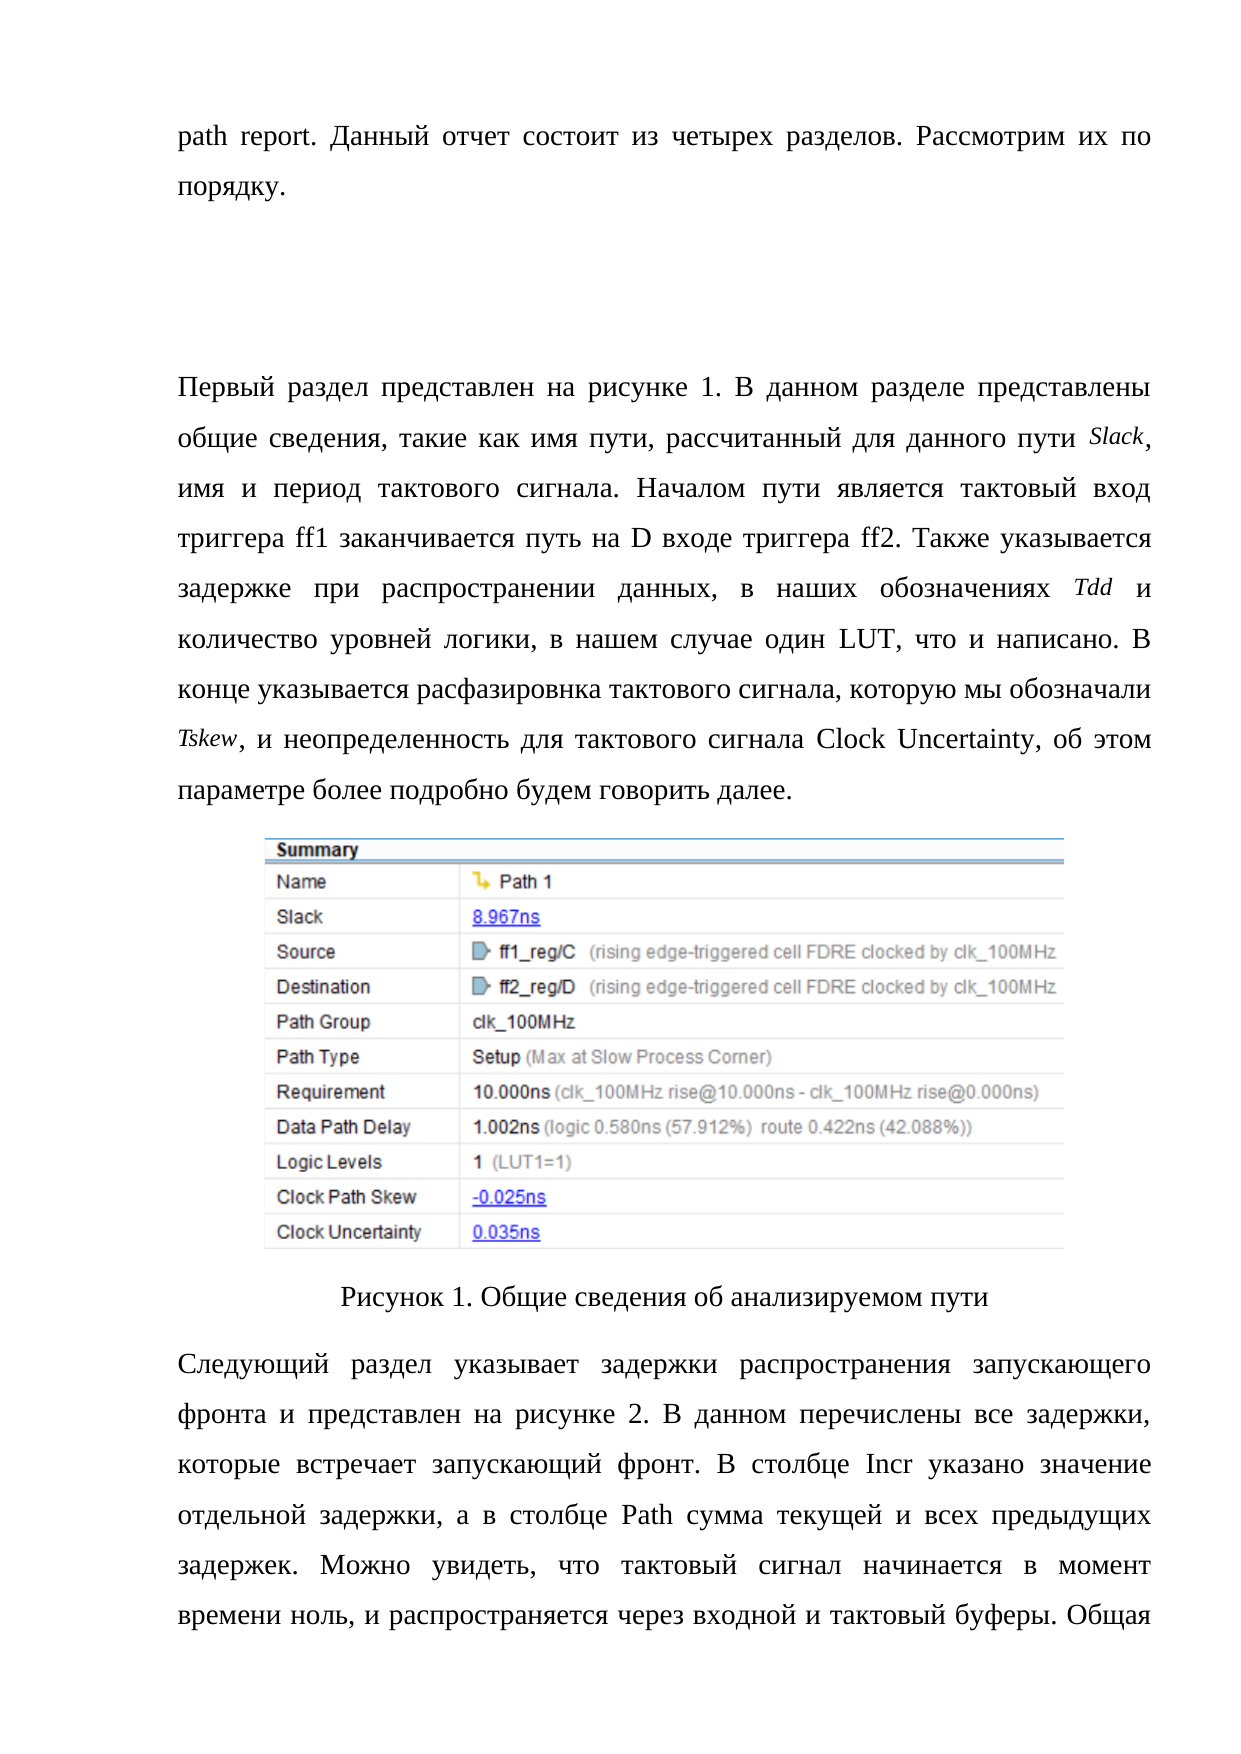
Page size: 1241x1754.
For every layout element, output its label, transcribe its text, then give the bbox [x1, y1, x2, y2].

text Первый раздел представлен на рисунке 1. В данном разделе представлены общие сведения, такие как имя пути, рассчитанный для данного пути , имя и период тактового сигнала. Началом пути является тактовый вход триггера ff1 заканчивается путь на D входе триггера ff2. Также указывается задержке при распространении данных, в наших обозначениях и количество уровней логики, в нашем случае один LUT, что и написано. В конце указывается расфазировнка тактового сигнала, которую мы обозначали , и неопределенность для тактового сигнала Clock Uncertainty, об этом параметре более подробно будем говорить далее. [177, 369, 1152, 805]
text Рисунок 1. Общие сведения об анализируемом пути [177, 1279, 1152, 1312]
picture [264, 838, 1065, 1249]
